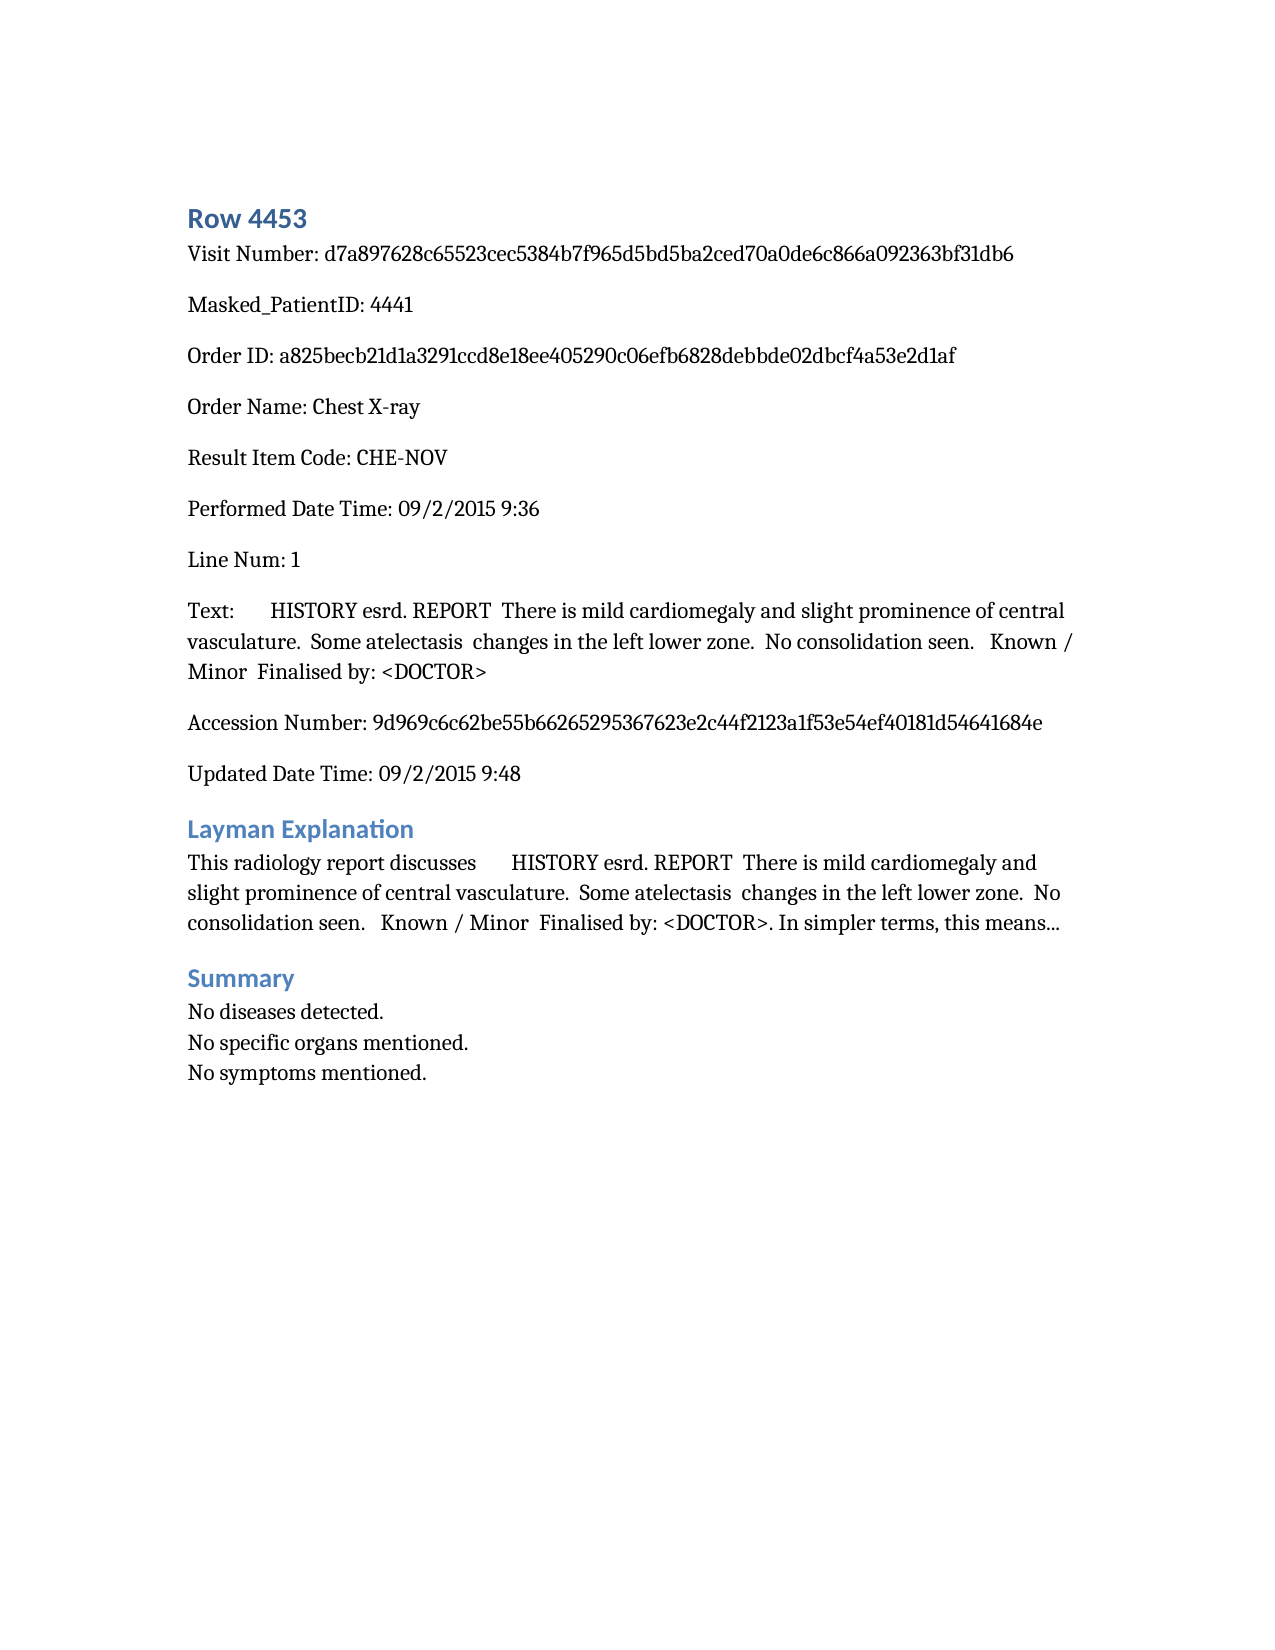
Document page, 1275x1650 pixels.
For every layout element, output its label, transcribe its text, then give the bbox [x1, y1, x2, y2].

text Updated Date Time: 09/2/2015 9:48 [187, 761, 1087, 787]
subtitle Summary [187, 961, 1087, 994]
text Masked_PatientID: 4441 [187, 292, 1087, 318]
text Performed Date Time: 09/2/2015 9:36 [187, 496, 1087, 522]
text Order Name: Chest X-ray [187, 394, 1087, 420]
text Order ID: a825becb21d1a3291ccd8e18ee405290c06efb6828debbde02dbcf4a53e2d1af [187, 343, 1087, 369]
text No diseases detected. No specific organs mentioned. No symptoms mentioned. [187, 999, 1087, 1086]
text Line Num: 1 [187, 547, 1087, 573]
subtitle Layman Explanation [187, 812, 1087, 845]
text Result Item Code: CHE-NOV [187, 445, 1087, 471]
text This radiology report discusses HISTORY esrd. REPORT There is mild cardiomegaly and slight prominence of central vasculature. Some atelectasis changes in the left lower zone. No consolidation seen. Known / Minor Finalised by: <DOCTOR>. In simpler terms, this means... [187, 850, 1087, 936]
text Accession Number: 9d969c6c62be55b66265295367623e2c44f2123a1f53e54ef40181d54641684e [187, 710, 1087, 736]
text Text: HISTORY esrd. REPORT There is mild cardiomegaly and slight prominence of central vasculature. Some atelectasis changes in the left lower zone. No consolidation seen. Known / Minor Finalised by: <DOCTOR> [187, 598, 1087, 685]
subtitle Row 4453 [187, 200, 1087, 236]
text Visit Number: d7a897628c65523cec5384b7f965d5bd5ba2ced70a0de6c866a092363bf31db6 [187, 241, 1087, 267]
